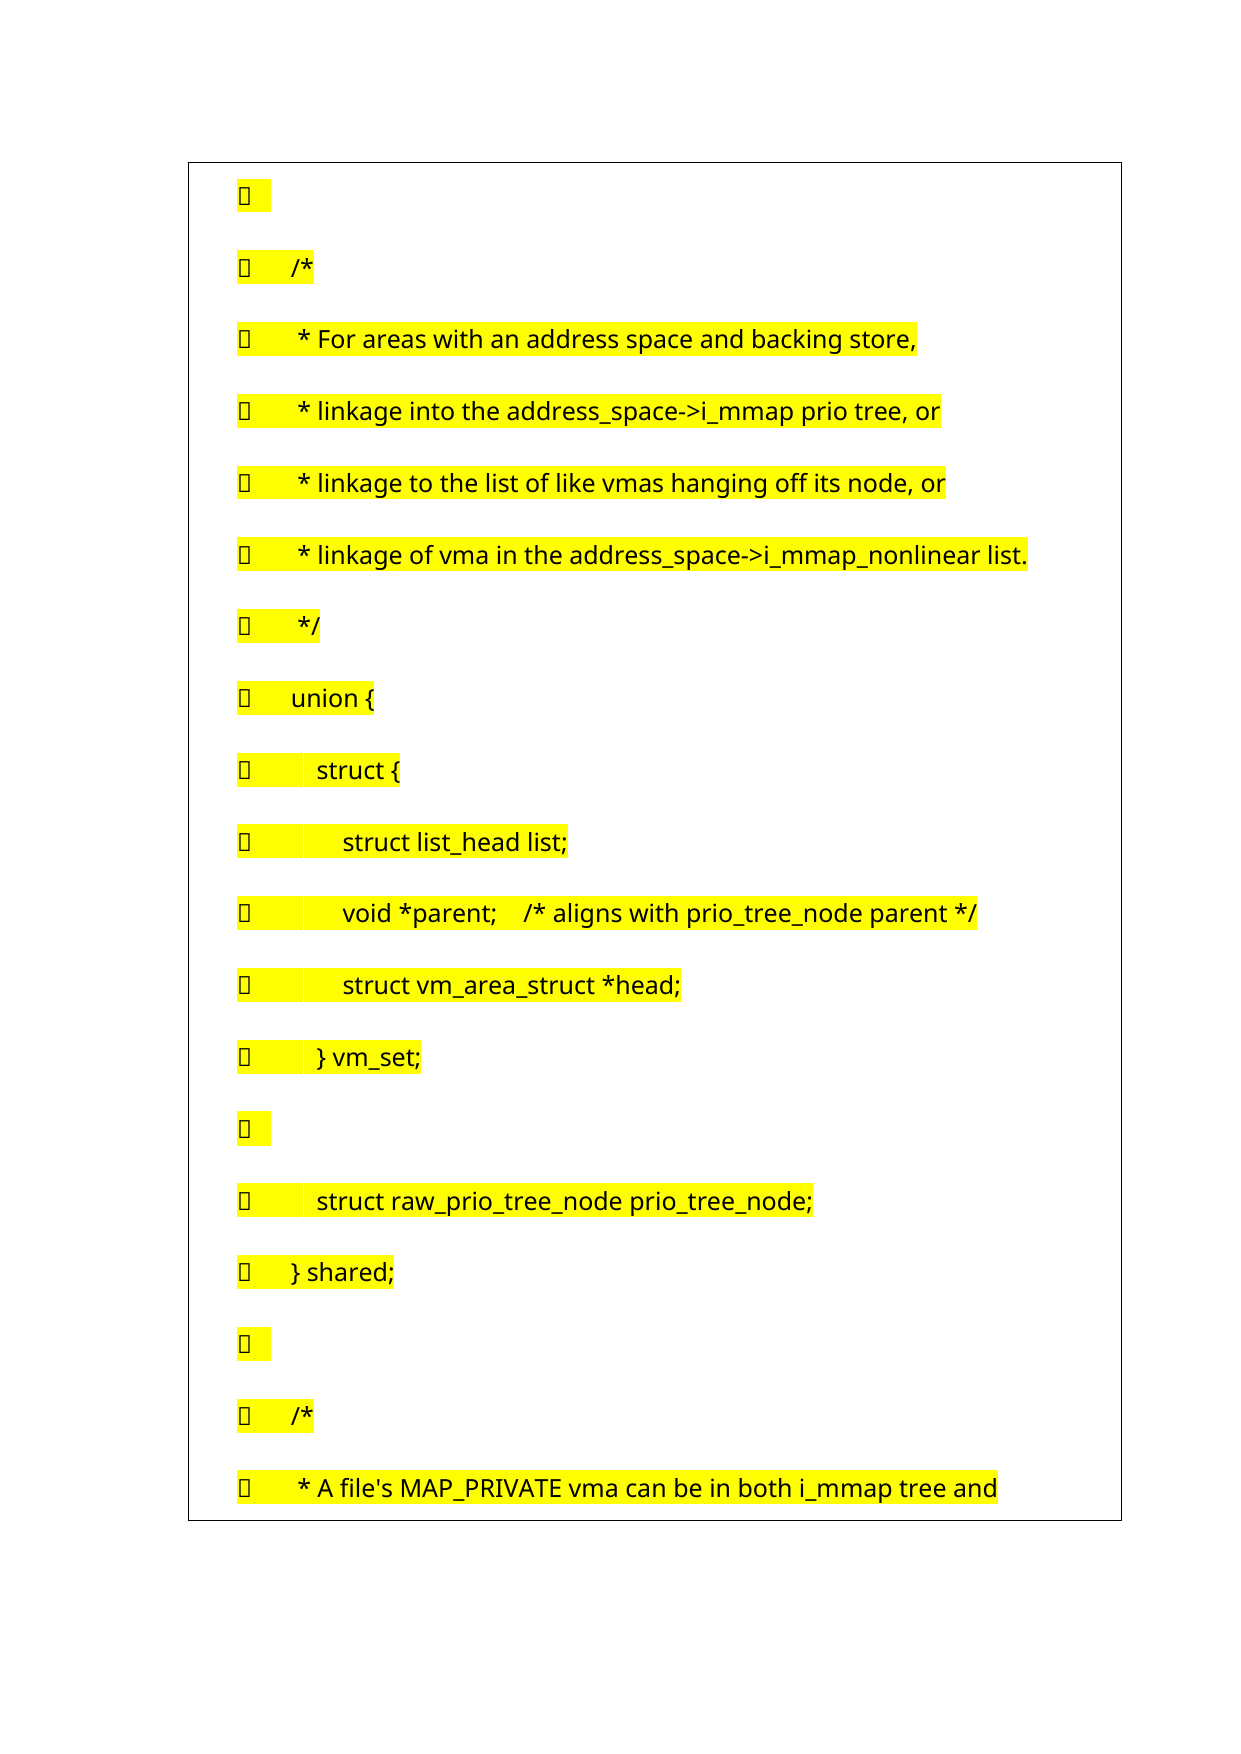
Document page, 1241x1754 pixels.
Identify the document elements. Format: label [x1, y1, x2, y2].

table_header [189, 163, 1121, 1520]
